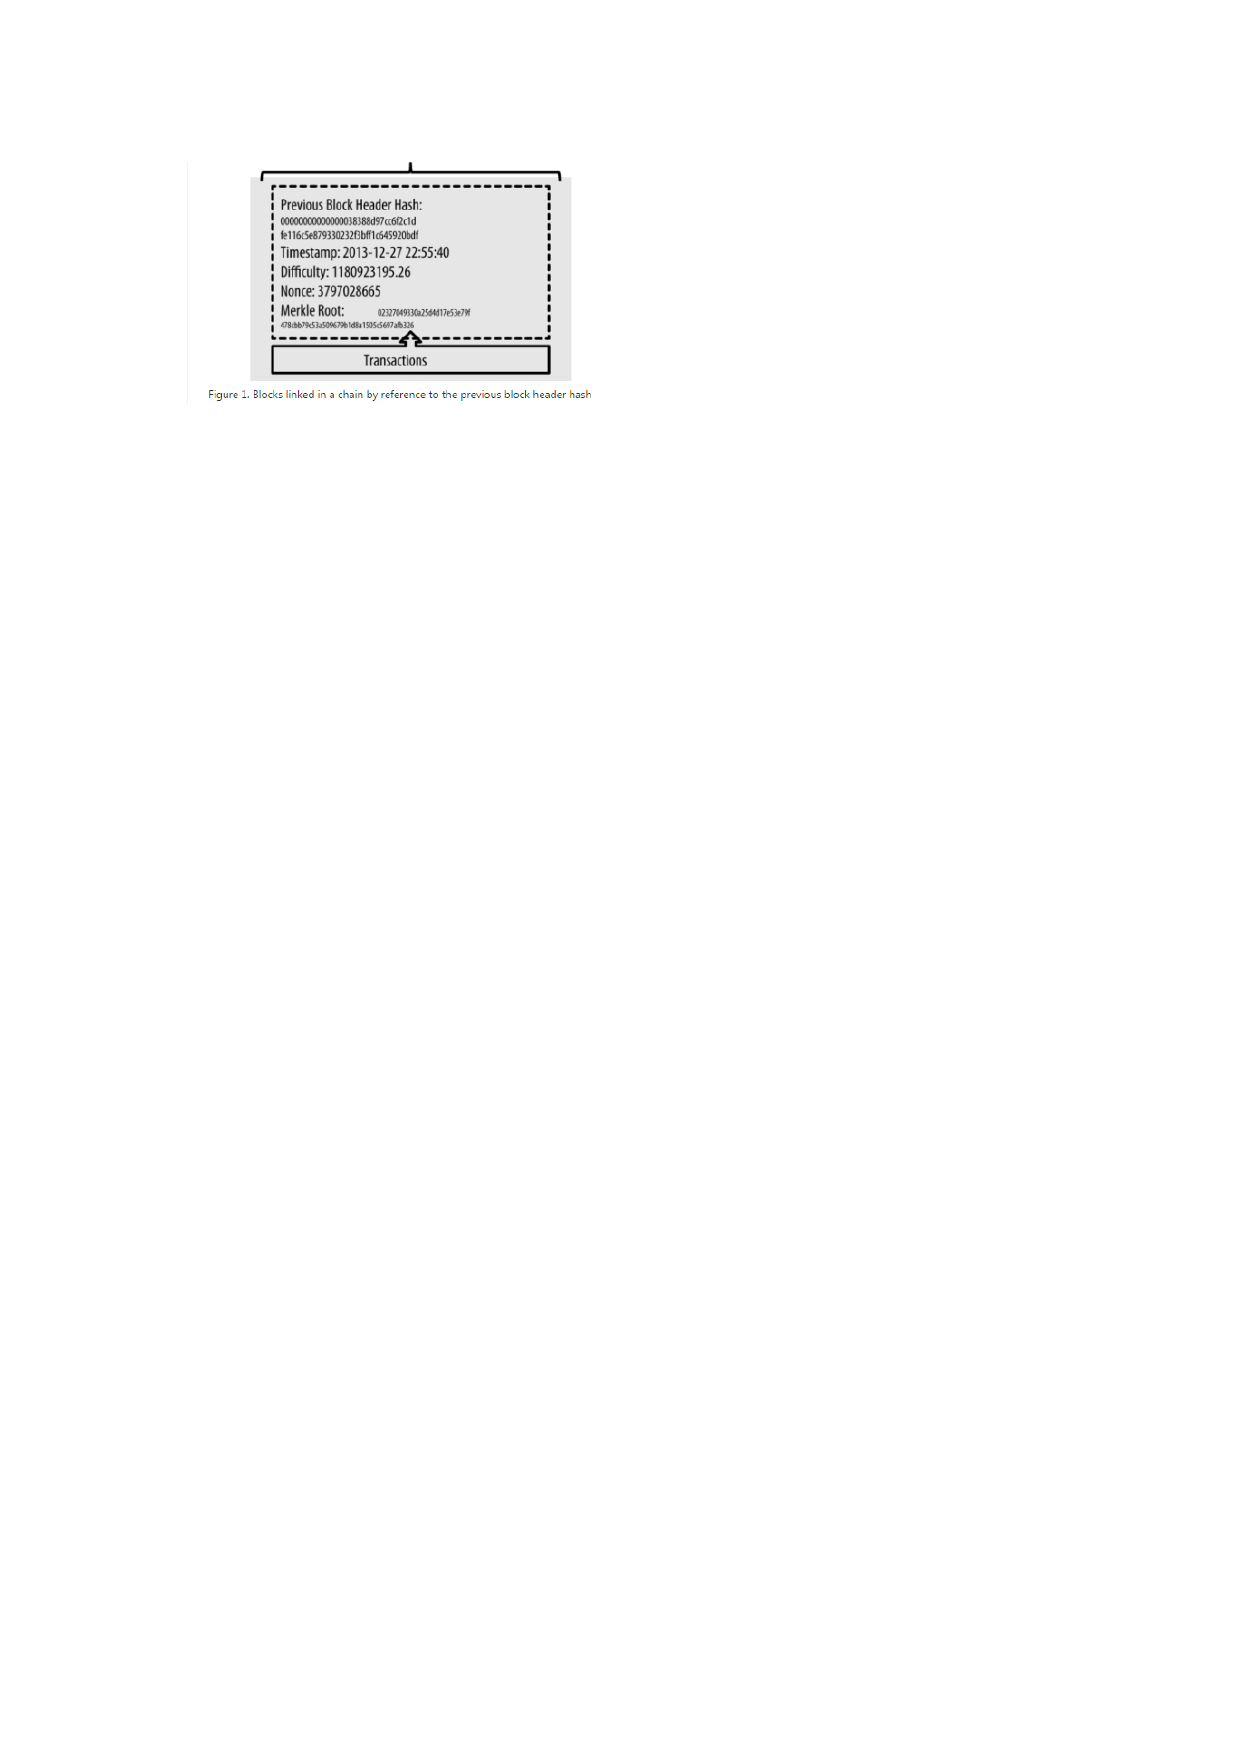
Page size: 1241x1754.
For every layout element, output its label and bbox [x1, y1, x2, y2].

picture [187, 162, 629, 405]
